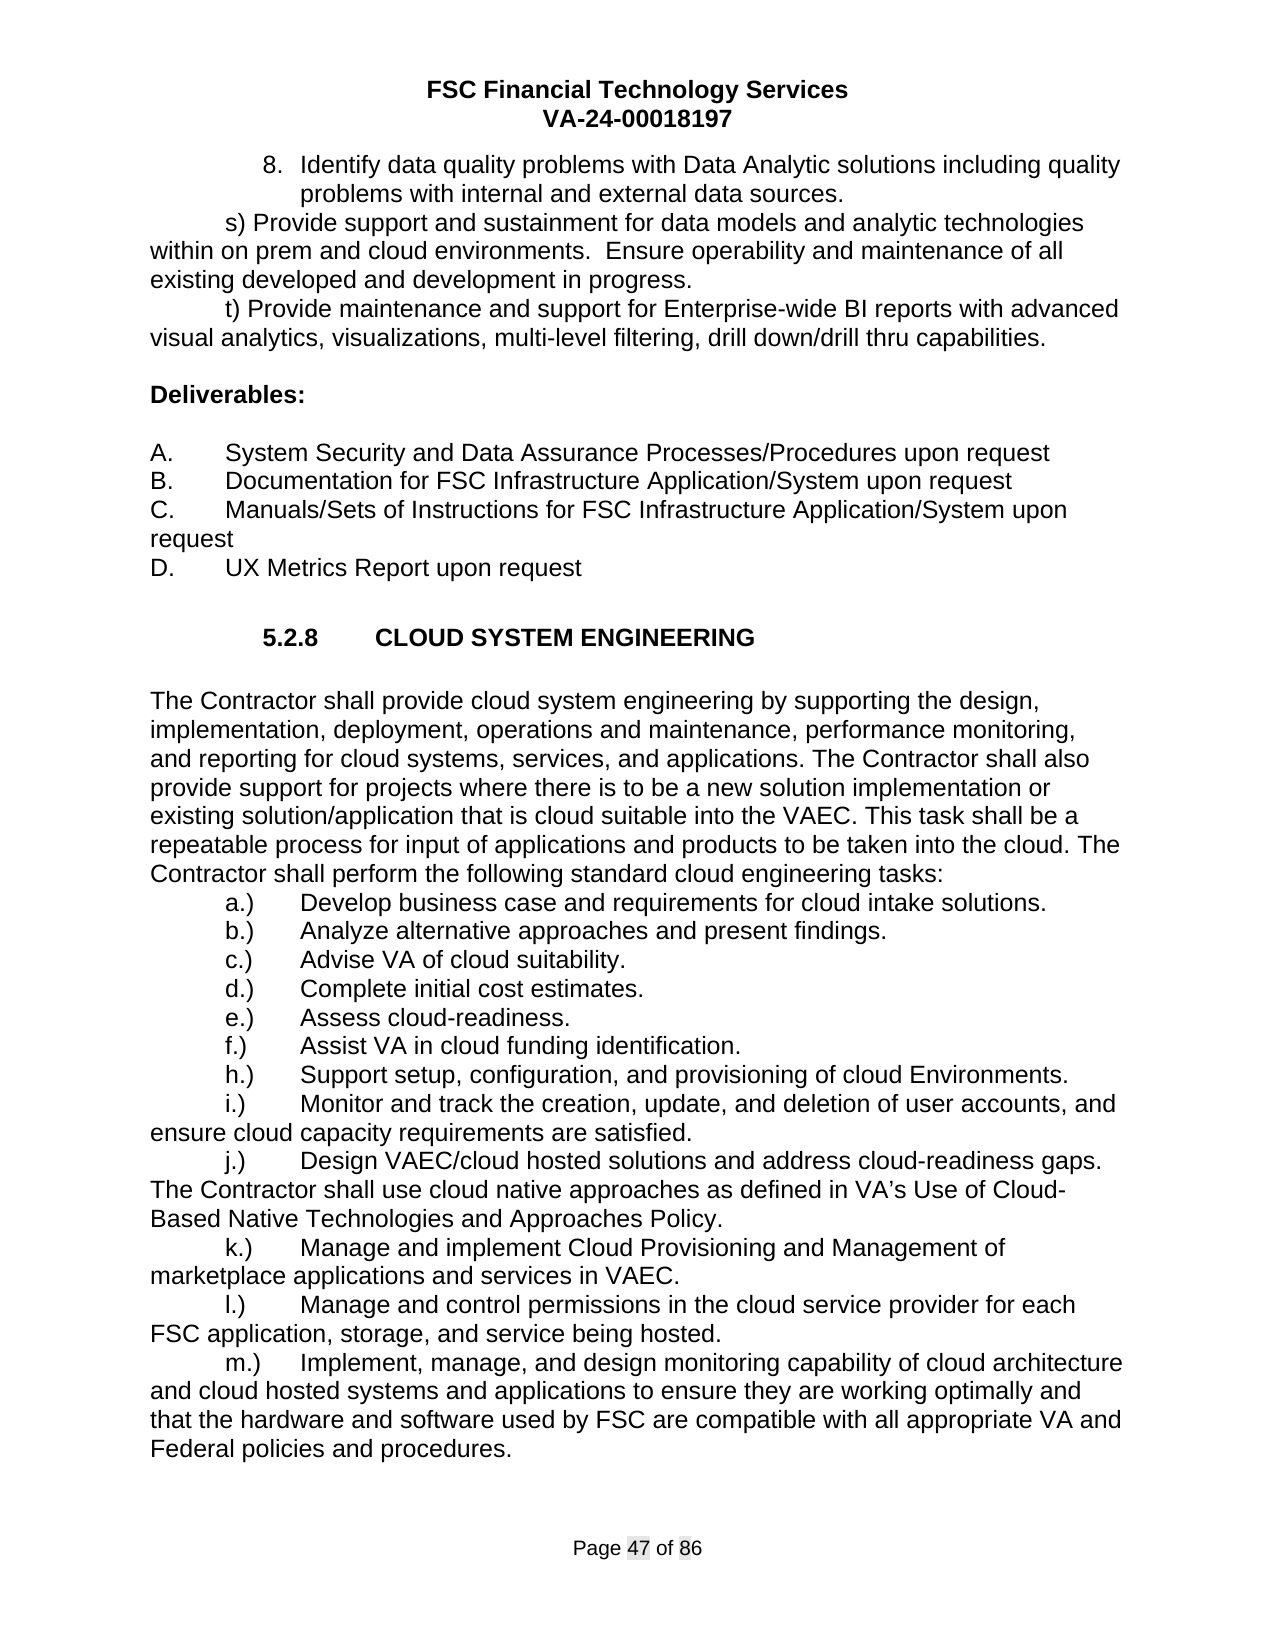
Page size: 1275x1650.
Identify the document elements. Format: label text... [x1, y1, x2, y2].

text l.) Manage and control permissions in the cloud service provider for each FSC application, storage, and service being hosted. [150, 1290, 1125, 1347]
text t) Provide maintenance and support for Enterprise-wide BI reports with advanced visual analytics, visualizations, multi-level filtering, drill down/drill thru capabilities. [150, 294, 1125, 351]
text j.) Design VAEC/cloud hosted solutions and address cloud-readiness gaps. The Contractor shall use cloud native approaches as defined in VA’s Use of Cloud-Based Native Technologies and Approaches Policy. [150, 1146, 1125, 1232]
text m.) Implement, manage, and design monitoring capability of cloud architecture and cloud hosted systems and applications to ensure they are working optimally and that the hardware and software used by FSC are compatible with all appropriate VA and Federal policies and procedures. [150, 1347, 1125, 1462]
text C. Manuals/Sets of Instructions for FSC Infrastructure Application/System upon request [150, 495, 1125, 552]
text d.) Complete initial cost estimates. [150, 974, 1125, 1002]
list Identify data quality problems with Data Analytic solutions including quality problems with internal and external data sources. [262, 150, 1125, 207]
text s) Provide support and sustainment for data models and analytic technologies within on prem and cloud environments. Ensure operability and maintenance of all existing developed and development in progress. [150, 207, 1125, 294]
text c.) Advise VA of cloud suitability. [150, 945, 1125, 974]
text B. Documentation for FSC Infrastructure Application/System upon request [150, 466, 1125, 495]
text k.) Manage and implement Cloud Provisioning and Management of marketplace applications and services in VAEC. [150, 1232, 1125, 1290]
text f.) Assist VA in cloud funding identification. [150, 1031, 1125, 1060]
text a.) Develop business case and requirements for cloud intake solutions. [150, 887, 1125, 916]
text i.) Monitor and track the creation, update, and deletion of user accounts, and ensure cloud capacity requirements are satisfied. [150, 1089, 1125, 1146]
text D. UX Metrics Report upon request [150, 552, 1125, 581]
text b.) Analyze alternative approaches and present findings. [150, 916, 1125, 945]
text e.) Assess cloud-readiness. [150, 1002, 1125, 1031]
text The Contractor shall provide cloud system engineering by supporting the design, implementation, deployment, operations and maintenance, performance monitoring, and reporting for cloud systems, services, and applications. The Contractor shall also provide support for projects where there is to be a new solution implementation or existing solution/application that is cloud suitable into the VAEC. This task shall be a repeatable process for input of applications and products to be taken into the cloud. The Contractor shall perform the following standard cloud engineering tasks: [150, 686, 1125, 887]
text h.) Support setup, configuration, and provisioning of cloud Environments. [150, 1060, 1125, 1089]
text Deliverables: [150, 380, 1125, 409]
subtitle CLOUD SYSTEM ENGINEERING [262, 622, 1125, 651]
text A. System Security and Data Assurance Processes/Procedures upon request [150, 437, 1125, 466]
